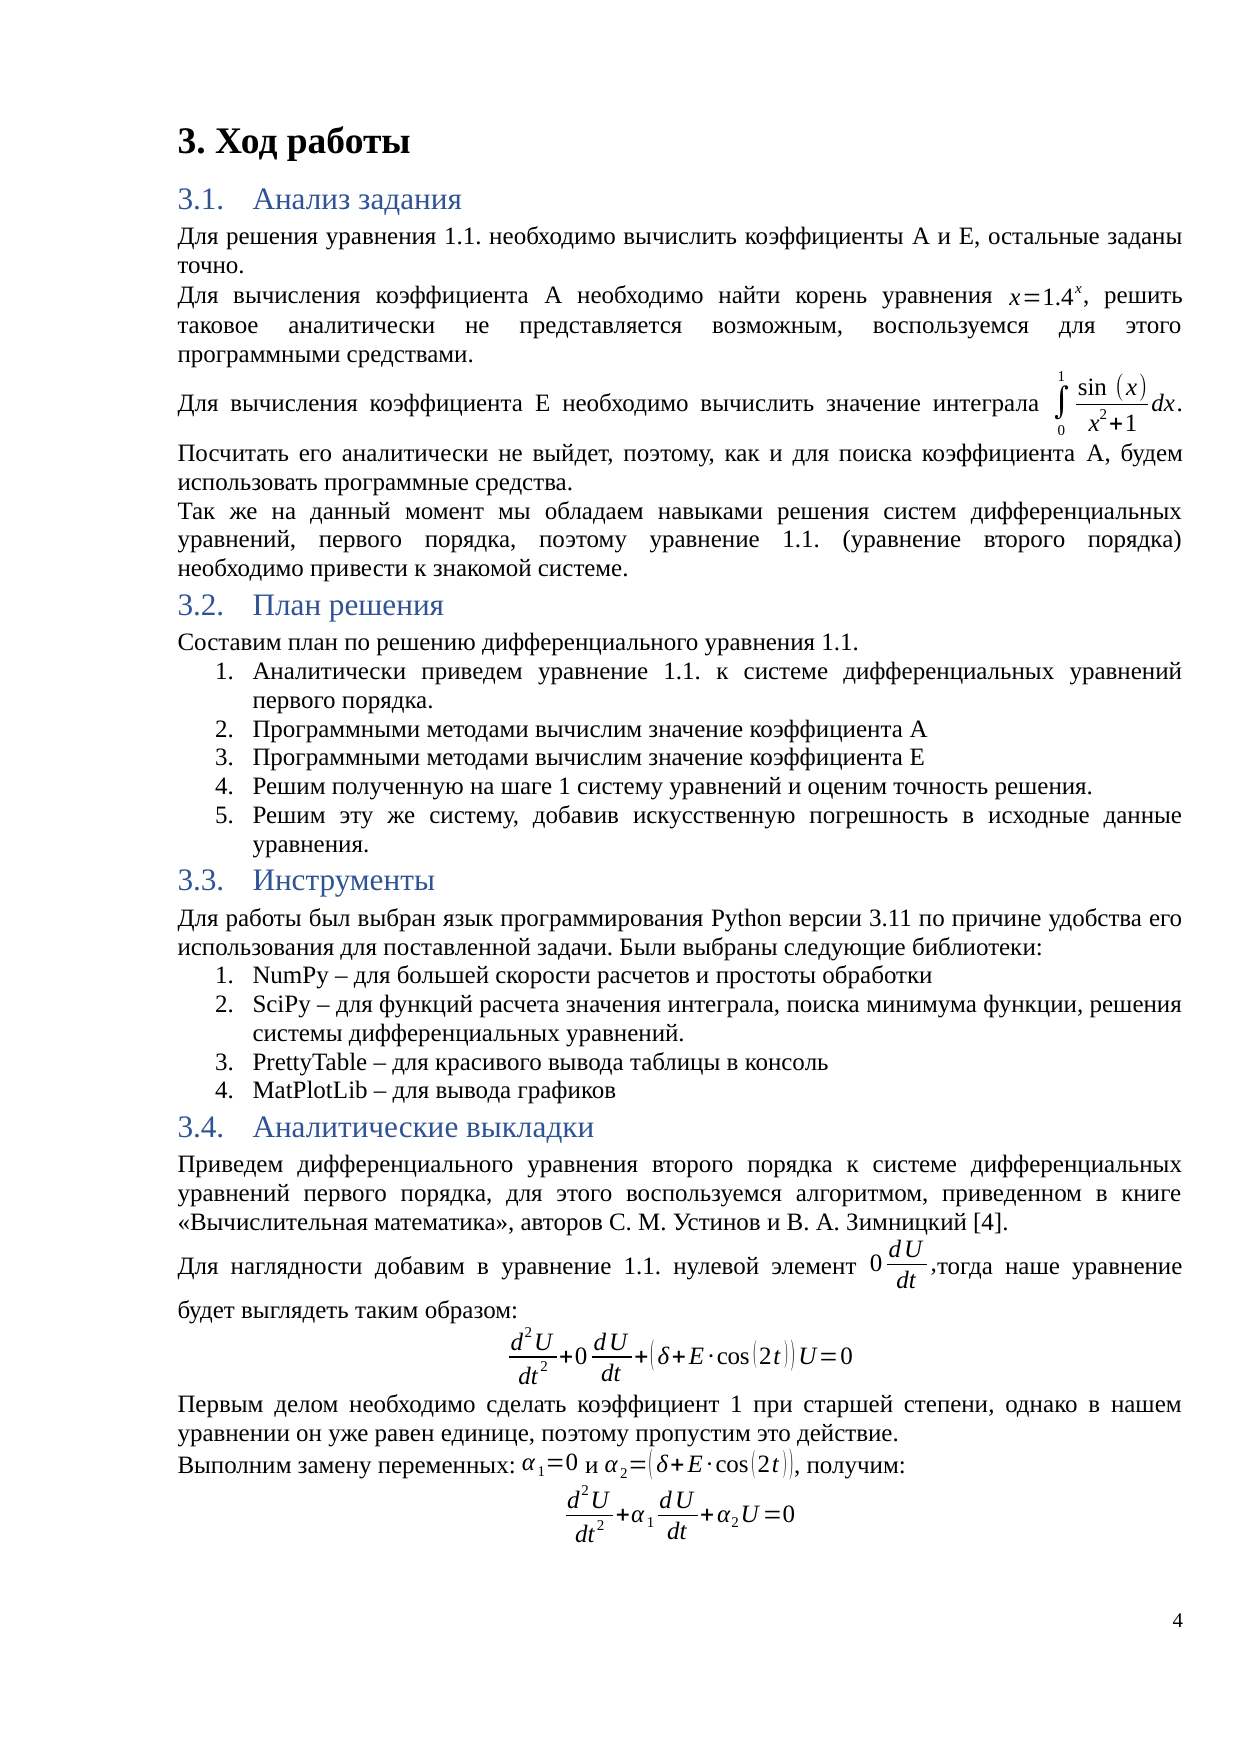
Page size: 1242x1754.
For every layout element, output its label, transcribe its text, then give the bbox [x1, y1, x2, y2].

subtitle План решения [177, 586, 1183, 622]
text Для работы был выбран язык программирования Python версии 3.11 по причине удобства его использования для поставленной задачи. Были выбраны следующие библиотеки: [177, 903, 1183, 960]
list SciPy – для функций расчета значения интеграла, поиска минимума функции, решения системы дифференциальных уравнений. [215, 989, 1183, 1047]
subtitle Анализ задания [177, 180, 1183, 216]
subtitle Инструменты [177, 862, 1183, 898]
text Для наглядности добавим в уравнение 1.1. нулевой элемент тогда наше уравнение будет выглядеть таким образом: [177, 1236, 1183, 1323]
text Для решения уравнения 1.1. необходимо вычислить коэффициенты A и E, остальные заданы точно. [177, 221, 1183, 279]
subtitle Аналитические выкладки [177, 1108, 1183, 1144]
text Составим план по решению дифференциального уравнения 1.1. [177, 627, 1183, 656]
list Программными методами вычислим значение коэффициента E [215, 742, 1183, 771]
list MatPlotLib – для вывода графиков [215, 1075, 1183, 1104]
list Решим полученную на шаге 1 систему уравнений и оценим точность решения. [215, 771, 1183, 800]
text Так же на данный момент мы обладаем навыками решения систем дифференциальных уравнений, первого порядка, поэтому уравнение 1.1. (уравнение второго порядка) необходимо привести к знакомой системе. [177, 496, 1183, 582]
text Для вычисления коэффициента A необходимо найти корень уравнения , решить таковое аналитически не представляется возможным, воспользуемся для этого программными средствами. [177, 279, 1183, 368]
text Первым делом необходимо сделать коэффициент 1 при старшей степени, однако в нашем уравнении он уже равен единице, поэтому пропустим это действие. [177, 1389, 1183, 1447]
text Приведем дифференциального уравнения второго порядка к системе дифференциальных уравнений первого порядка, для этого воспользуемся алгоритмом, приведенном в книге «Вычислительная математика», авторов С. М. Устинов и В. А. Зимницкий [4]. [177, 1149, 1183, 1236]
text Выполним замену переменных: и , получим: [177, 1447, 1183, 1482]
text Для вычисления коэффициента E необходимо вычислить значение интеграла . Посчитать его аналитически не выйдет, поэтому, как и для поиска коэффициента A, будем использовать программные средства. [177, 368, 1183, 496]
list NumPy – для большей скорости расчетов и простоты обработки [215, 960, 1183, 989]
list Программными методами вычислим значение коэффициента A [215, 714, 1183, 742]
list Решим эту же систему, добавив искусственную погрешность в исходные данные уравнения. [215, 800, 1183, 857]
subtitle Ход работы [177, 118, 1183, 161]
list Аналитически приведем уравнение 1.1. к системе дифференциальных уравнений первого порядка. [215, 656, 1183, 714]
list PrettyTable – для красивого вывода таблицы в консоль [215, 1047, 1183, 1075]
